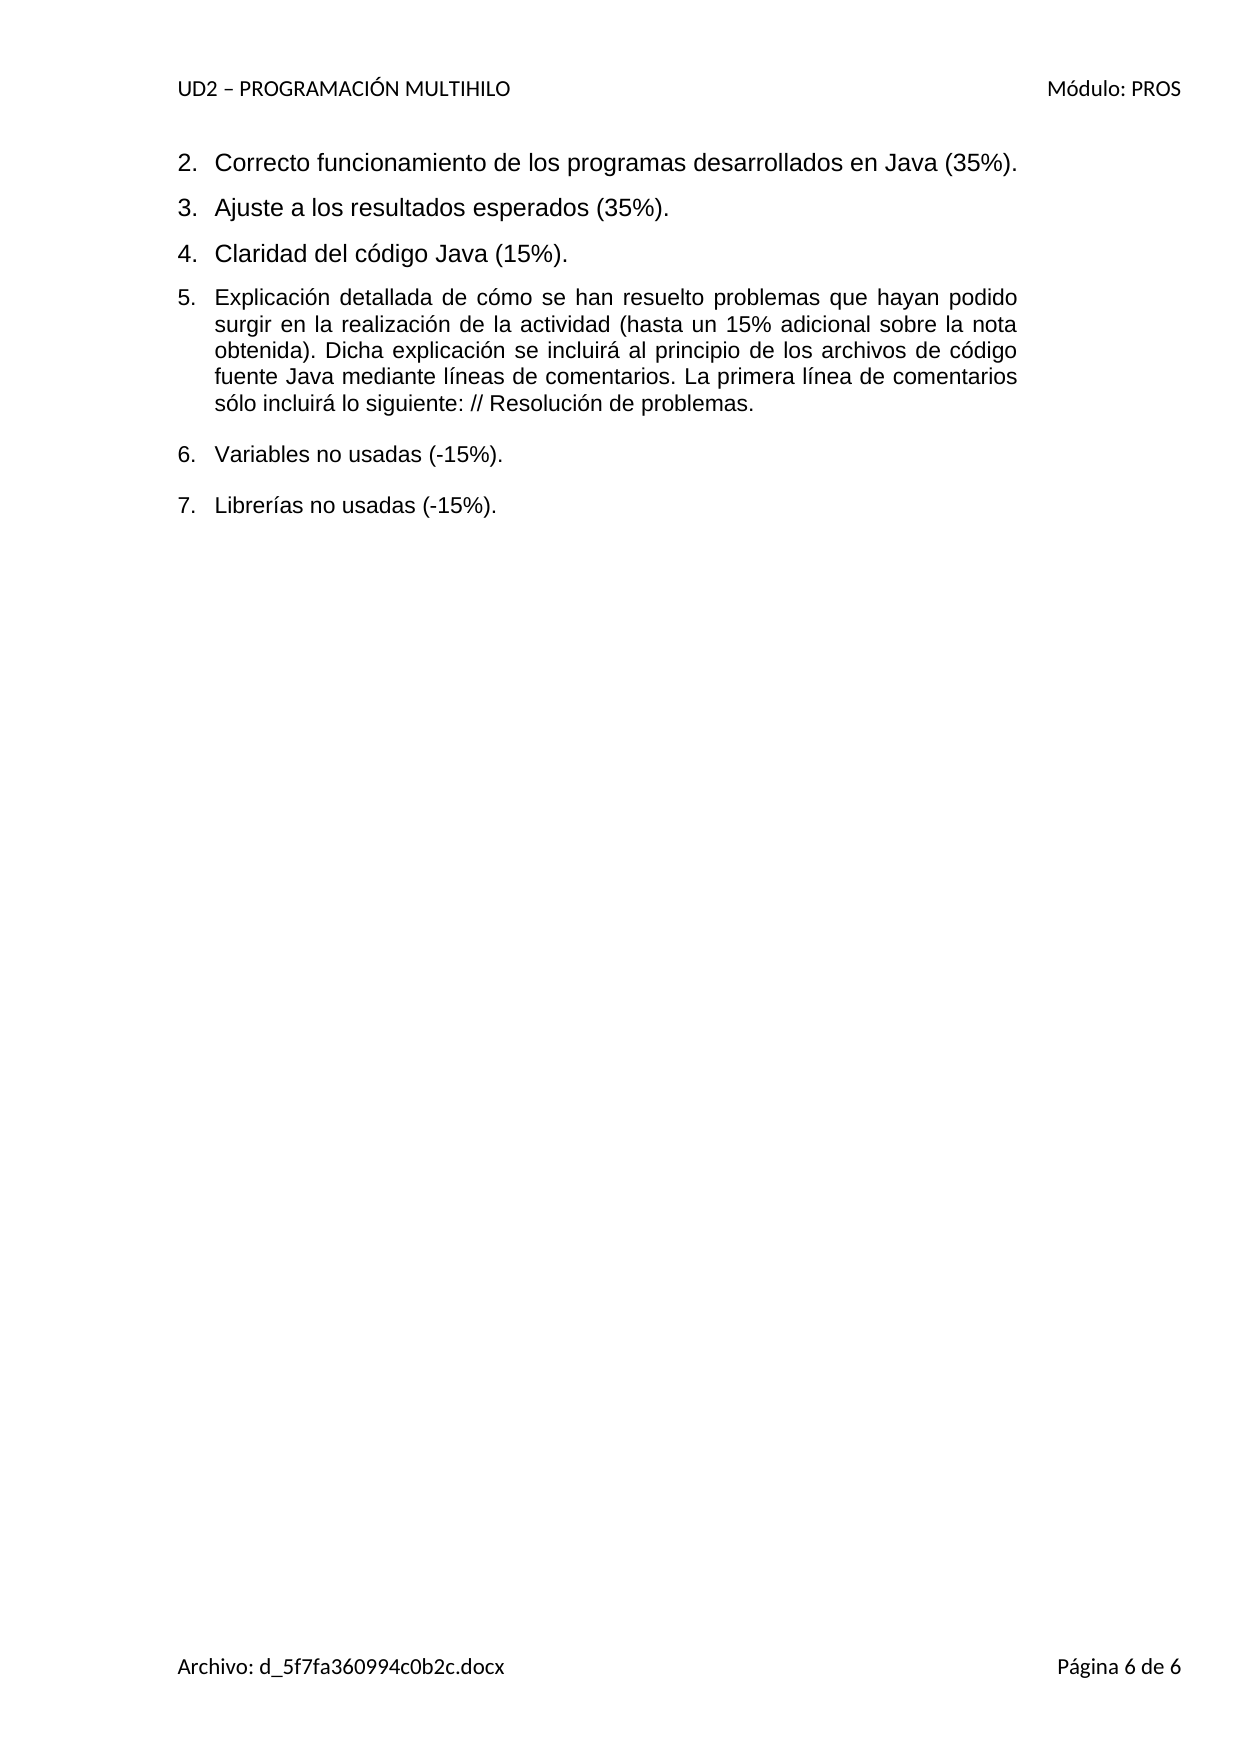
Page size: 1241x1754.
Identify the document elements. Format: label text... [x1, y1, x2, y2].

list Claridad del código Java (15%). [177, 239, 1122, 267]
list Librerías no usadas (-15%). [177, 501, 1019, 527]
list Ajuste a los resultados esperados (35%). [177, 193, 1122, 222]
list Correcto funcionamiento de los programas desarrollados en Java (35%). [177, 148, 1122, 176]
list Explicación detallada de cómo se han resuelto problemas que hayan podido surgir en la realización de la actividad (hasta un 15% adicional sobre la nota obtenida). Dicha explicación se incluirá al principio de los archivos de código fuente Java mediante líneas de comentarios. La primera línea de comentarios sólo incluirá lo siguiente: // Resolución de problemas. [177, 284, 1019, 416]
list Variables no usadas (-15%). [177, 445, 1019, 472]
